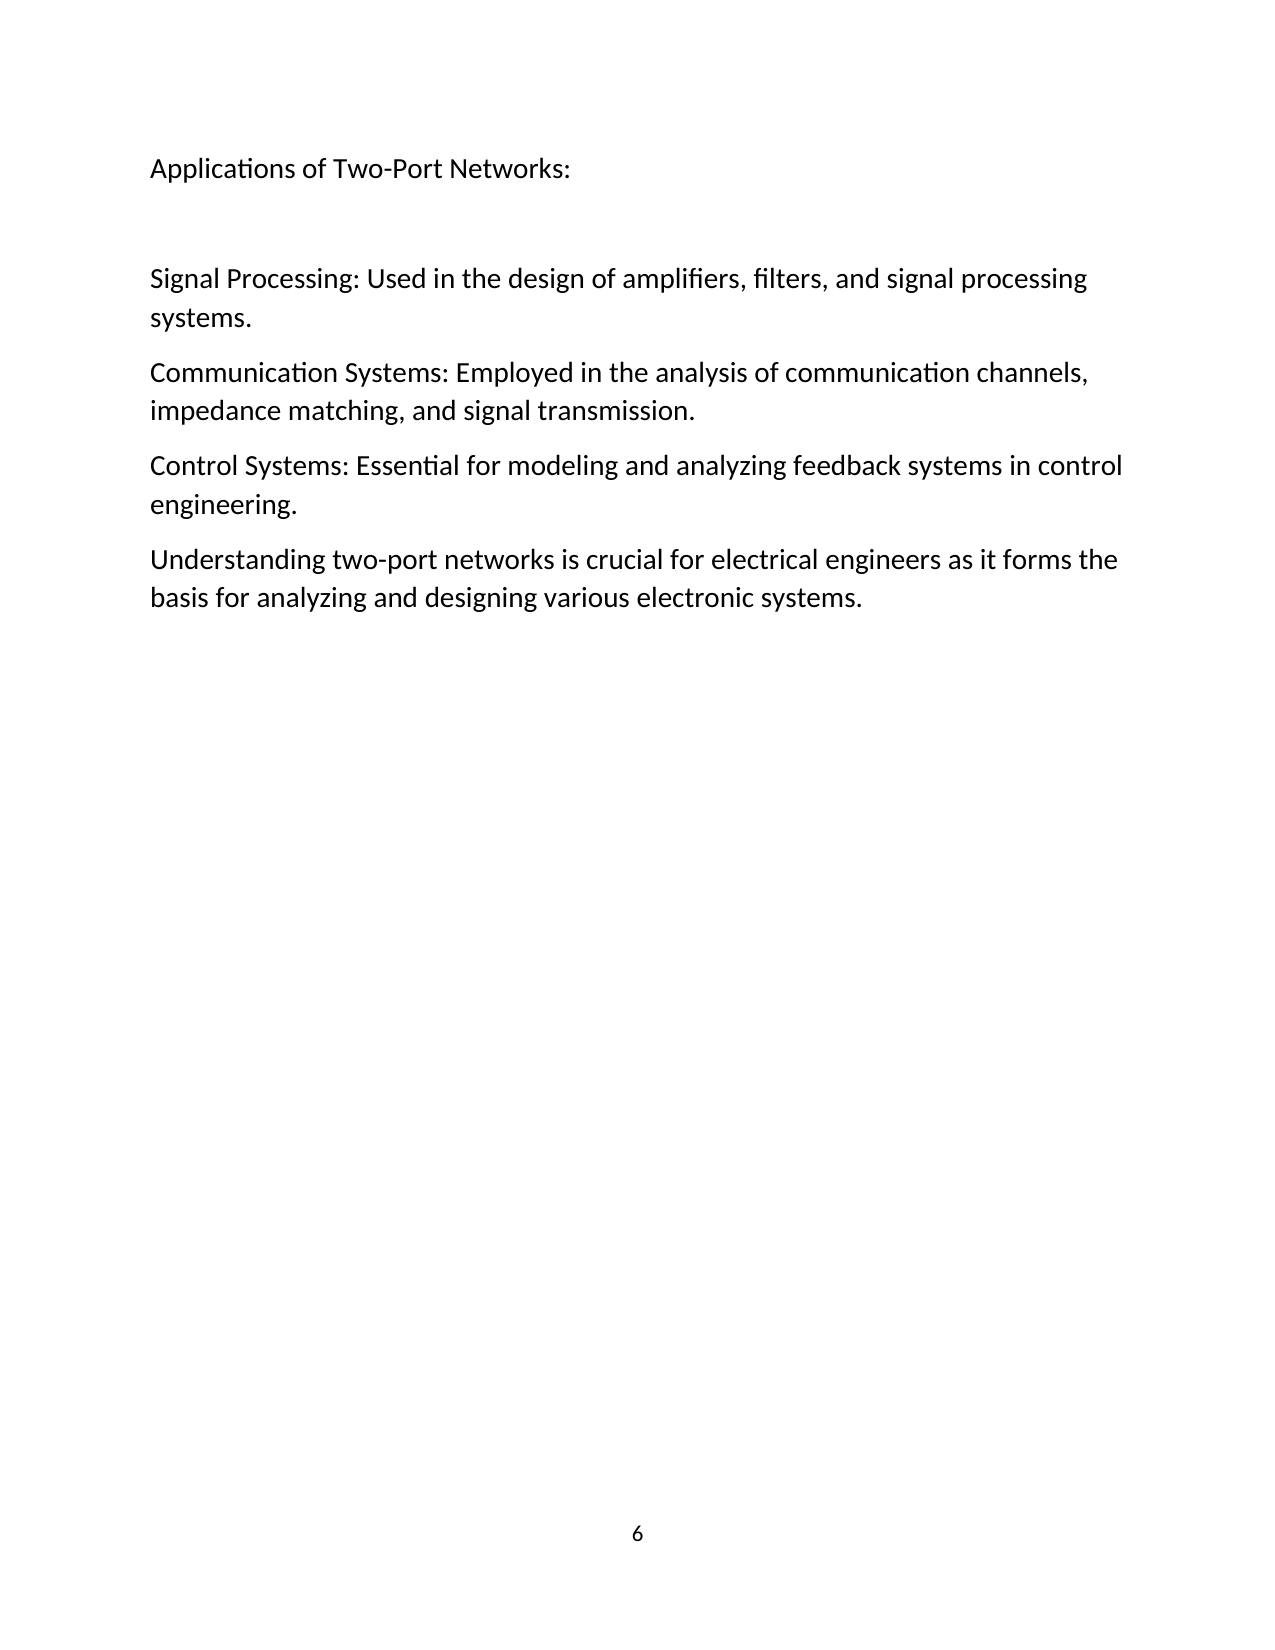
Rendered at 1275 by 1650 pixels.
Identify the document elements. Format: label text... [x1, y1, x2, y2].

text Applications of Two-Port Networks: [150, 150, 1125, 186]
text Signal Processing: Used in the design of amplifiers, filters, and signal processing systems. [150, 260, 1125, 334]
text Understanding two-port networks is crucial for electrical engineers as it forms the basis for analyzing and designing various electronic systems. [150, 541, 1125, 615]
text Communication Systems: Employed in the analysis of communication channels, impedance matching, and signal transmission. [150, 354, 1125, 428]
text Control Systems: Essential for modeling and analyzing feedback systems in control engineering. [150, 447, 1125, 521]
